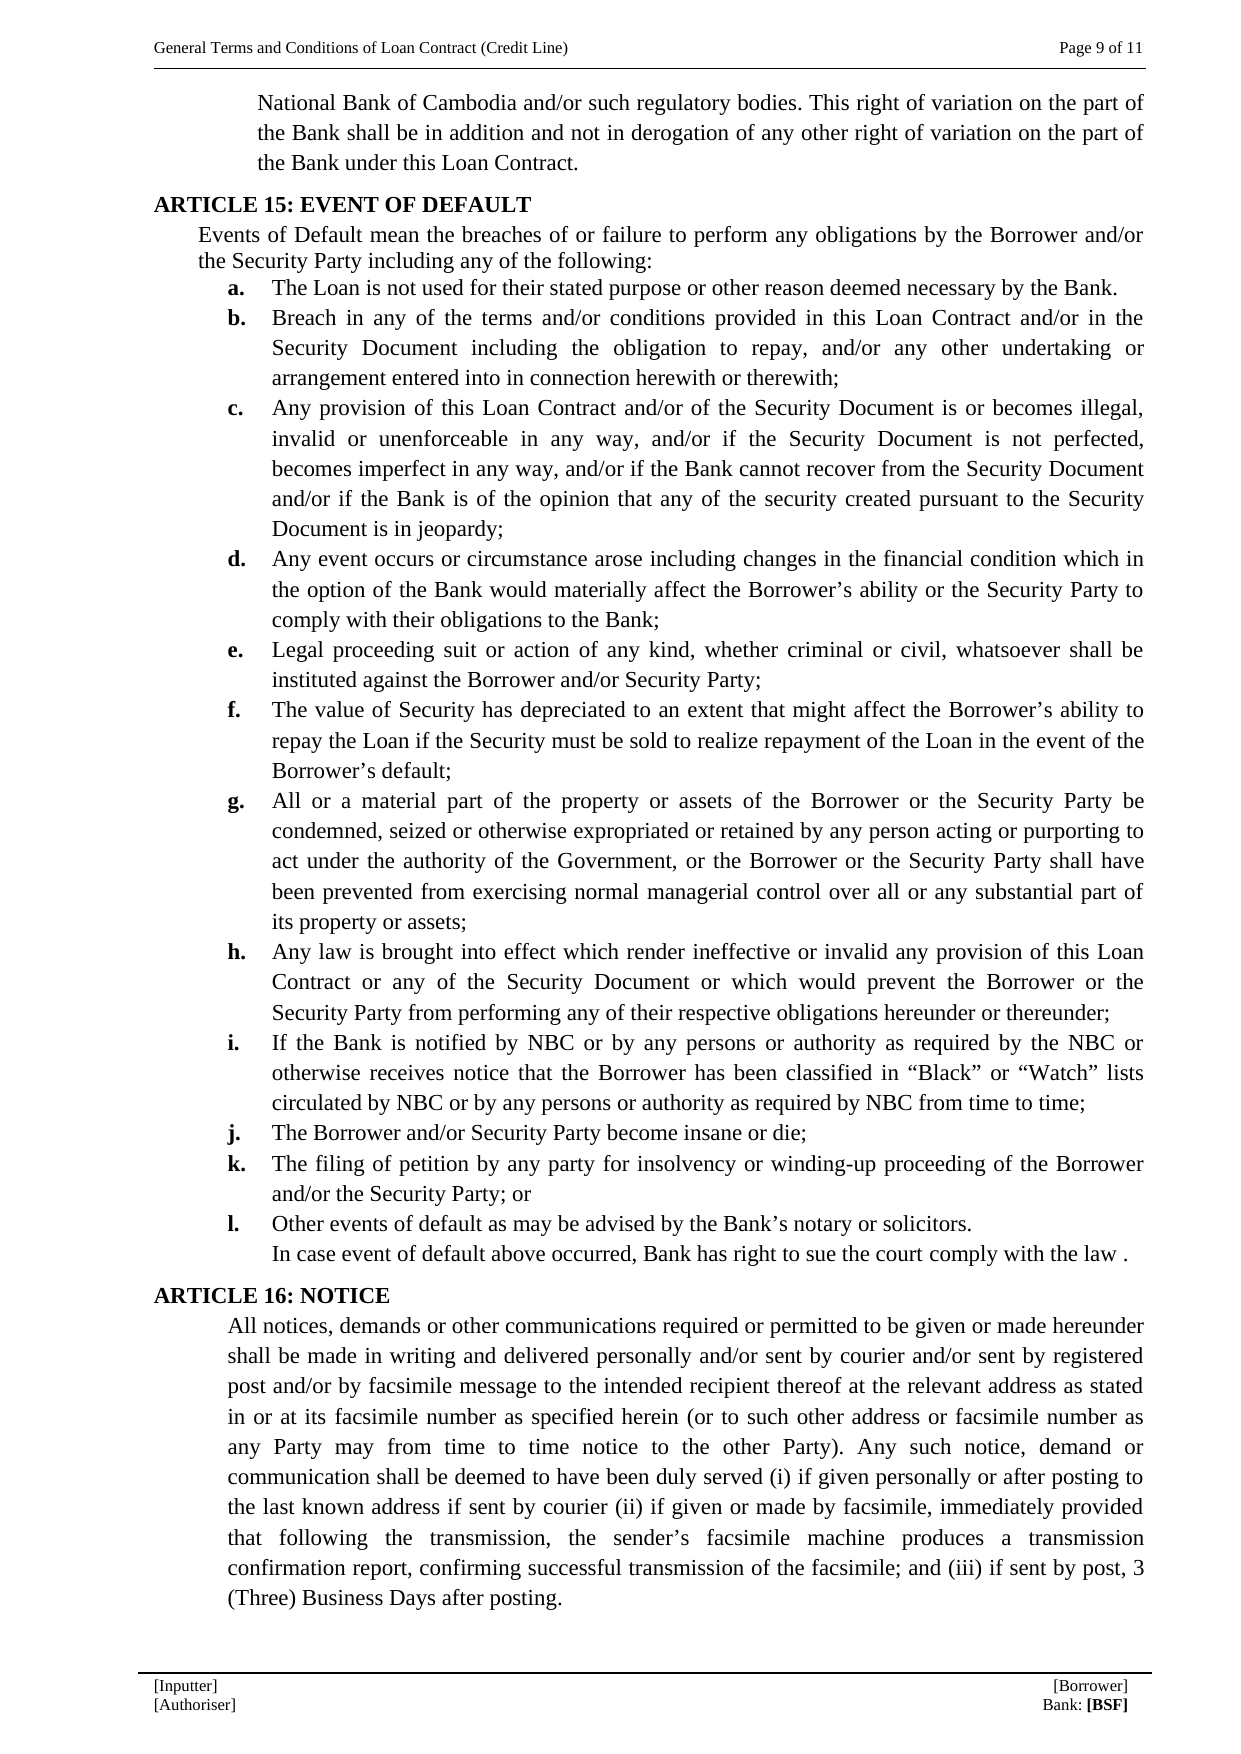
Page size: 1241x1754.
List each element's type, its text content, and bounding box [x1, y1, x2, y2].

list The filing of petition by any party for insolvency or winding-up proceeding of the Borrower and/or the Security Party; or [227, 1150, 1146, 1206]
list Legal proceeding suit or action of any kind, whether criminal or civil, whatsoever shall be instituted against the Borrower and/or Security Party; [227, 636, 1146, 693]
list The value of Security has depreciated to an extent that might affect the Borrower’s ability to repay the Loan if the Security must be sold to realize repayment of the Loan in the event of the Borrower’s default; [227, 697, 1146, 783]
text Events of Default mean the breaches of or failure to perform any obligations by the Borrower and/or the Security Party including any of the following: [198, 221, 1146, 274]
list Any event occurs or circumstance arose including changes in the financial condition which in the option of the Bank would materially affect the Borrower’s ability or the Security Party to comply with their obligations to the Bank; [227, 546, 1146, 632]
list Other events of default as may be advised by the Bank’s notary or solicitors. [227, 1210, 1146, 1236]
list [198, 89, 1146, 175]
list The Loan is not used for their stated purpose or other reason deemed necessary by the Bank. [227, 274, 1146, 300]
text In case event of default above occurred, Bank has right to sue the court comply with the law . [272, 1240, 1146, 1267]
list All or a material part of the property or assets of the Borrower or the Security Party be condemned, seized or otherwise expropriated or retained by any person acting or purporting to act under the authority of the Government, or the Borrower or the Security Party shall have been prevented from exercising normal managerial control over all or any substantial part of its property or assets; [227, 787, 1146, 934]
text All notices, demands or other communications required or permitted to be given or made hereunder shall be made in writing and delivered personally and/or sent by courier and/or sent by registered post and/or by facsimile message to the intended recipient thereof at the relevant address as stated in or at its facsimile number as specified herein (or to such other address or facsimile number as any Party may from time to time notice to the other Party). Any such notice, demand or communication shall be deemed to have been duly served (i) if given personally or after posting to the last known address if sent by courier (ii) if given or made by facsimile, immediately provided that following the transmission, the sender’s facsimile machine produces a transmission confirmation report, confirming successful transmission of the facsimile; and (iii) if sent by post, 3 (Three) Business Days after posting. [227, 1312, 1146, 1610]
list The Borrower and/or Security Party become insane or die; [227, 1119, 1146, 1146]
text ARTICLE 15: EVENT OF DEFAULT [153, 179, 1146, 221]
text ARTICLE 16: NOTICE [153, 1271, 1146, 1312]
list Breach in any of the terms and/or conditions provided in this Loan Contract and/or in the Security Document including the obligation to repay, and/or any other undertaking or arrangement entered into in connection herewith or therewith; [227, 304, 1146, 391]
list If the Bank is notified by NBC or by any persons or authority as required by the NBC or otherwise receives notice that the Borrower has been classified in “Black” or “Watch” lists circulated by NBC or by any persons or authority as required by NBC from time to time; [227, 1029, 1146, 1116]
list Any law is brought into effect which render ineffective or invalid any provision of this Loan Contract or any of the Security Document or which would prevent the Borrower or the Security Party from performing any of their respective obligations hereunder or thereunder; [227, 938, 1146, 1025]
list Any provision of this Loan Contract and/or of the Security Document is or becomes illegal, invalid or unenforceable in any way, and/or if the Security Document is not perfected, becomes imperfect in any way, and/or if the Bank cannot recover from the Security Document and/or if the Bank is of the opinion that any of the security created pursuant to the Security Document is in jeopardy; [227, 394, 1146, 542]
